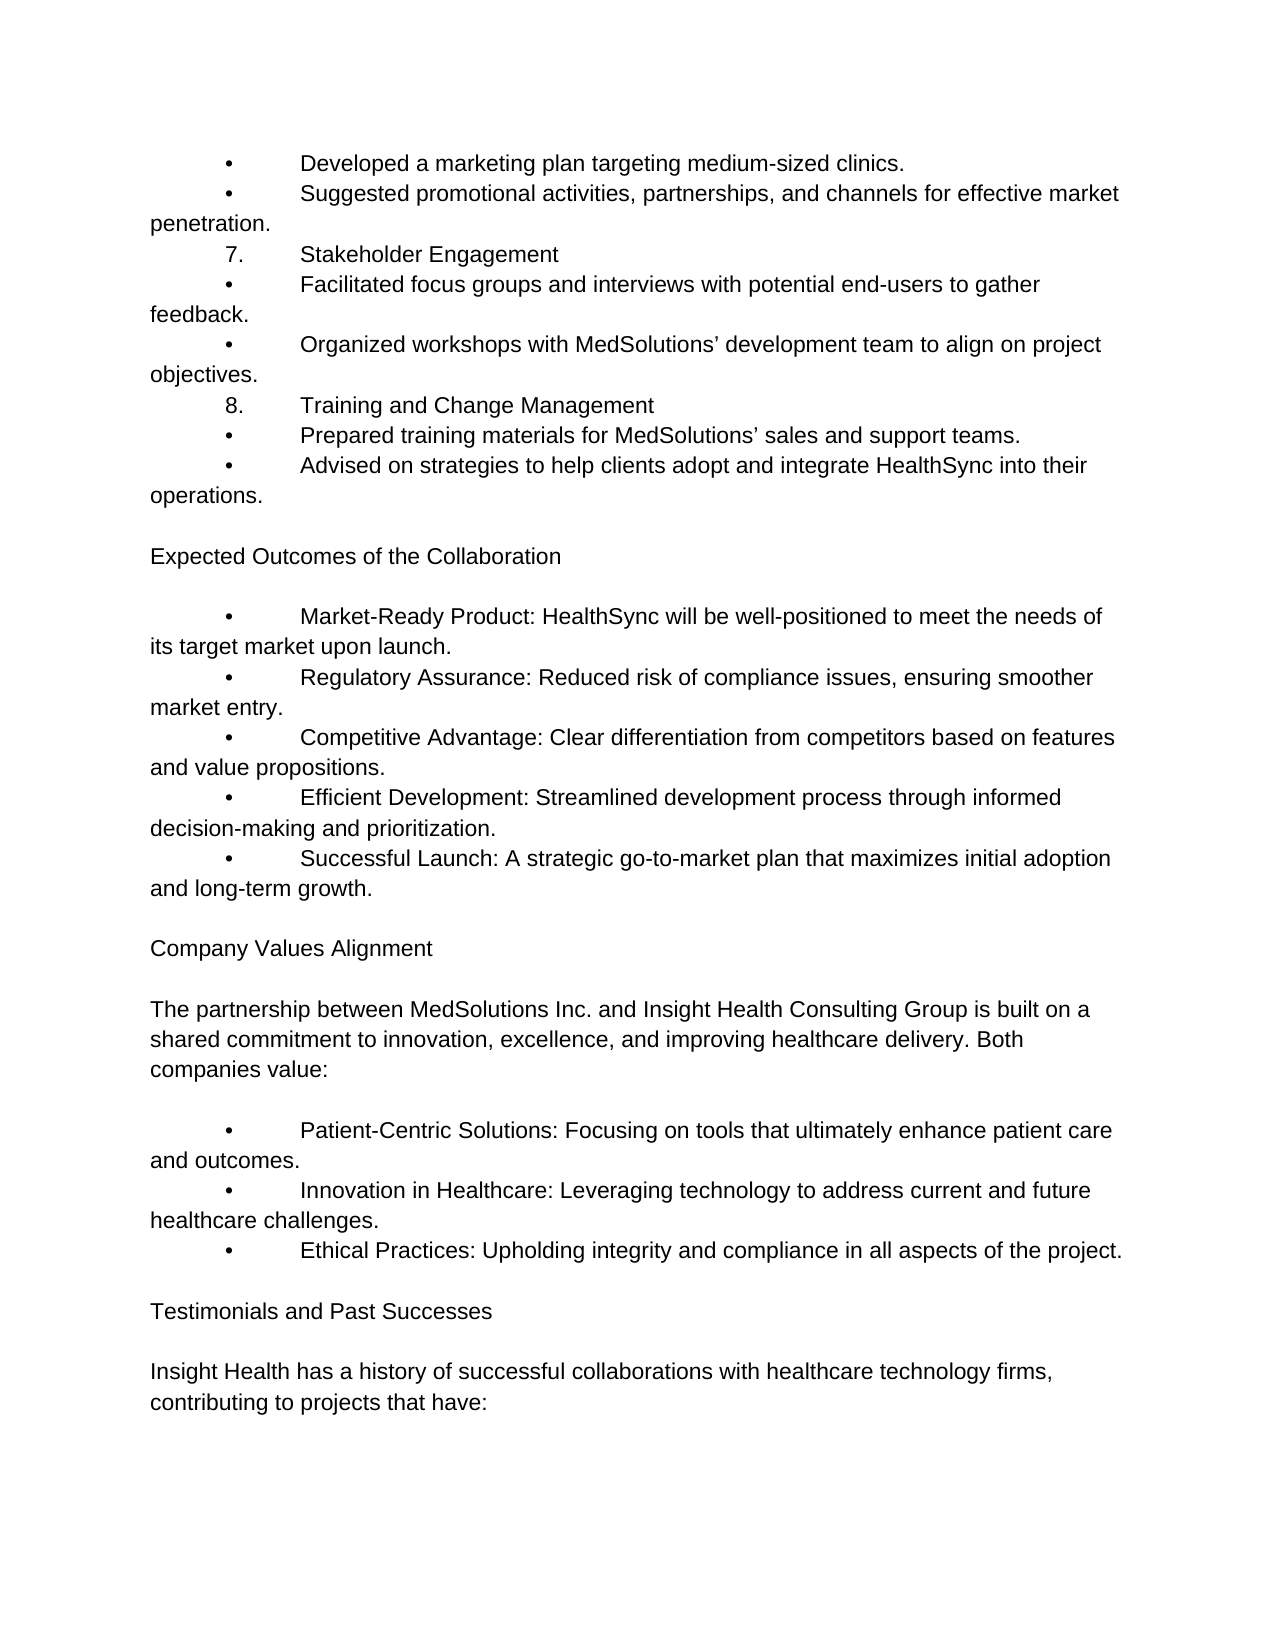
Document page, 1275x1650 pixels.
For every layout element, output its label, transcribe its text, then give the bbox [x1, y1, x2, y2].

text • Prepared training materials for MedSolutions’ sales and support teams. [150, 422, 1125, 448]
text • Regulatory Assurance: Reduced risk of compliance issues, ensuring smoother market entry. [150, 663, 1125, 720]
text • Patient-Centric Solutions: Focusing on tools that ultimately enhance patient care and outcomes. [150, 1117, 1125, 1173]
text • Competitive Advantage: Clear differentiation from competitors based on features and value propositions. [150, 724, 1125, 781]
text • Market-Ready Product: HealthSync will be well-positioned to meet the needs of its target market upon launch. [150, 603, 1125, 660]
text • Efficient Development: Streamlined development process through informed decision-making and prioritization. [150, 784, 1125, 841]
text The partnership between MedSolutions Inc. and Insight Health Consulting Group is built on a shared commitment to innovation, excellence, and improving healthcare delivery. Both companies value: [150, 996, 1125, 1083]
text • Developed a marketing plan targeting medium-sized clinics. [150, 150, 1125, 176]
text 8. Training and Change Management [150, 392, 1125, 418]
text Testimonials and Past Successes [150, 1298, 1125, 1324]
text • Innovation in Healthcare: Leveraging technology to address current and future healthcare challenges. [150, 1177, 1125, 1234]
text • Facilitated focus groups and interviews with potential end-users to gather feedback. [150, 271, 1125, 327]
text Expected Outcomes of the Collaboration [150, 543, 1125, 569]
text • Ethical Practices: Upholding integrity and compliance in all aspects of the project. [150, 1237, 1125, 1264]
text • Suggested promotional activities, partnerships, and channels for effective market penetration. [150, 180, 1125, 237]
text Company Values Alignment [150, 935, 1125, 962]
text Insight Health has a history of successful collaborations with healthcare technology firms, contributing to projects that have: [150, 1358, 1125, 1415]
text 7. Stakeholder Engagement [150, 241, 1125, 267]
text • Organized workshops with MedSolutions’ development team to align on project objectives. [150, 331, 1125, 388]
text • Advised on strategies to help clients adopt and integrate HealthSync into their operations. [150, 452, 1125, 509]
text • Successful Launch: A strategic go-to-market plan that maximizes initial adoption and long-term growth. [150, 845, 1125, 901]
